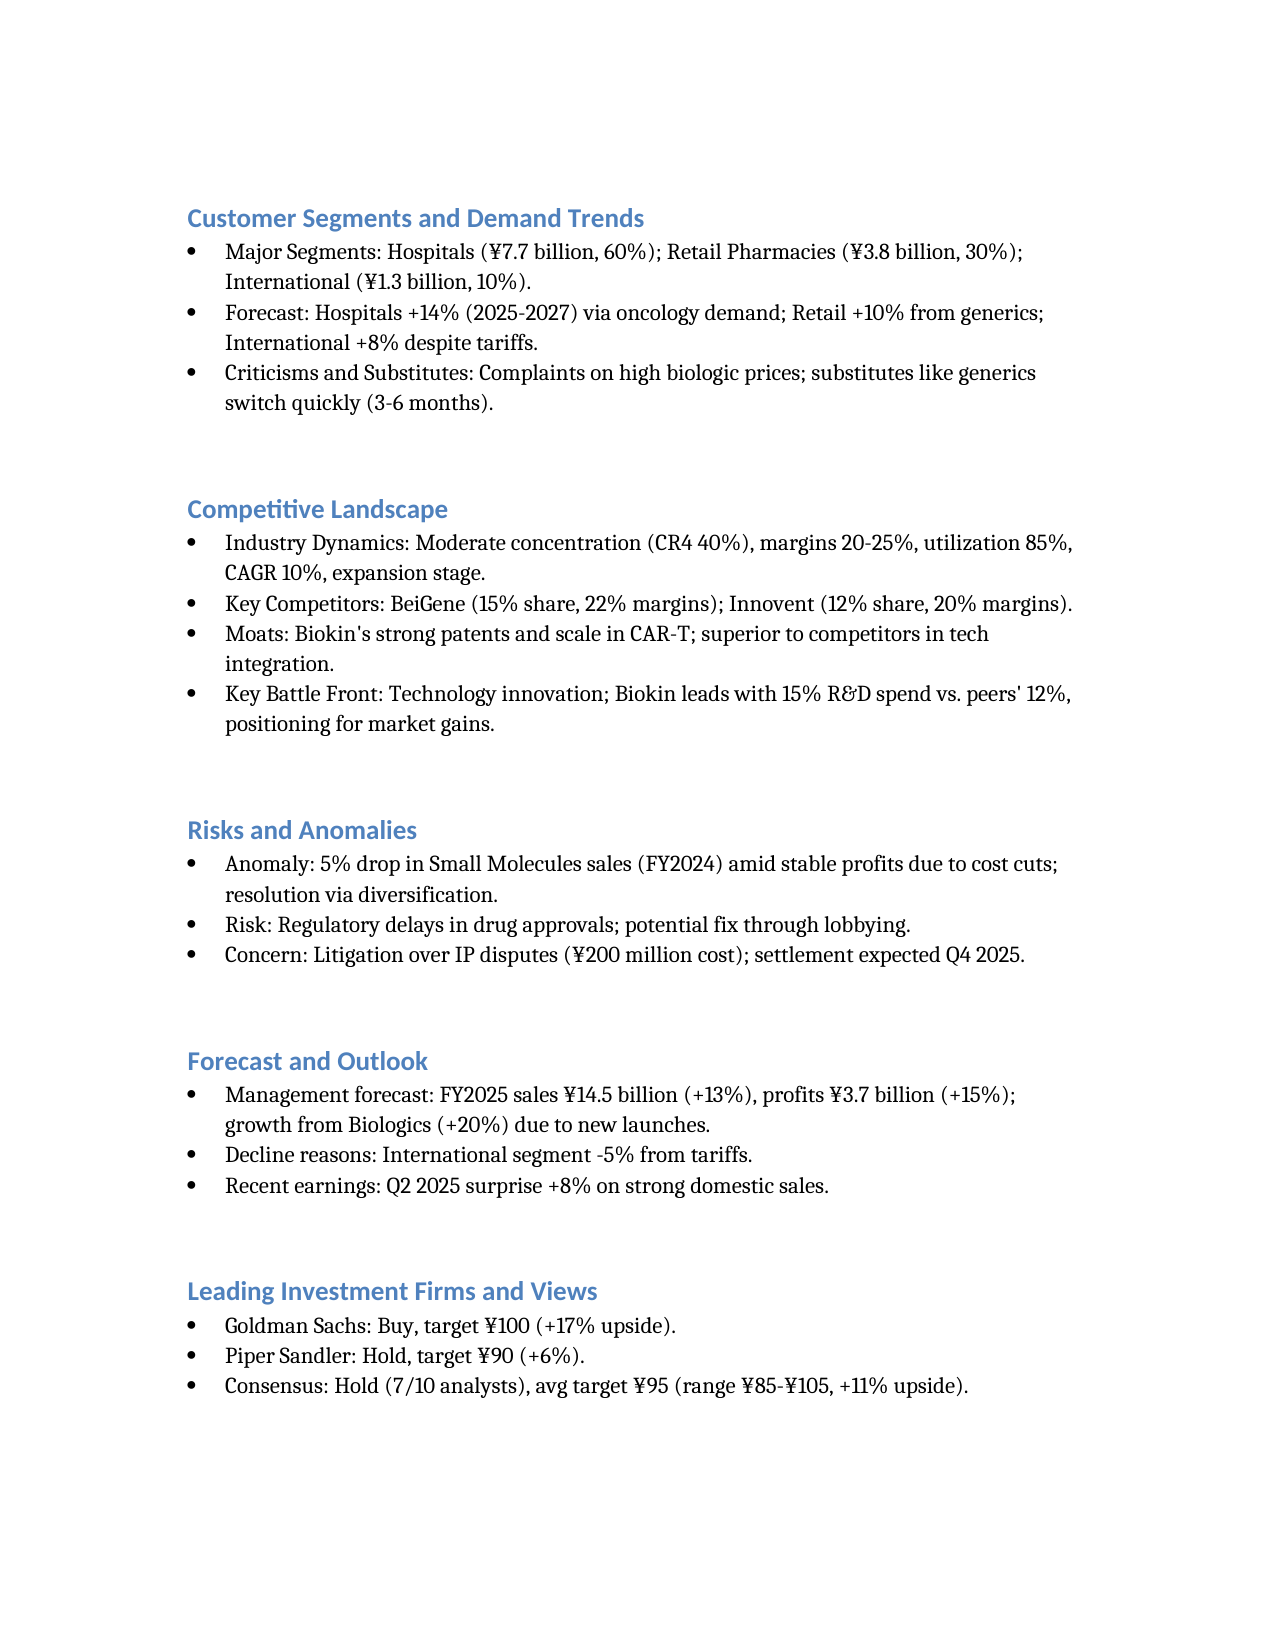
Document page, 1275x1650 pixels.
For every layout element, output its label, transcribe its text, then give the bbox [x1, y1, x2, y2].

list Forecast: Hospitals +14% (2025-2027) via oncology demand; Retail +10% from generics; International +8% despite tariffs. [187, 299, 1087, 356]
list Risk: Regulatory delays in drug approvals; potential fix through lobbying. [187, 912, 1087, 938]
subtitle Forecast and Outlook [187, 1044, 1087, 1077]
list Goldman Sachs: Buy, target ¥100 (+17% upside). [187, 1312, 1087, 1339]
subtitle Customer Segments and Demand Trends [187, 201, 1087, 234]
list Recent earnings: Q2 2025 surprise +8% on strong domestic sales. [187, 1172, 1087, 1199]
list Concern: Litigation over IP disputes (¥200 million cost); settlement expected Q4 2025. [187, 942, 1087, 968]
list Decline reasons: International segment -5% from tariffs. [187, 1142, 1087, 1169]
list Industry Dynamics: Moderate concentration (CR4 40%), margins 20-25%, utilization 85%, CAGR 10%, expansion stage. [187, 530, 1087, 587]
list Criticisms and Substitutes: Complaints on high biologic prices; substitutes like generics switch quickly (3-6 months). [187, 360, 1087, 416]
list Major Segments: Hospitals (¥7.7 billion, 60%); Retail Pharmacies (¥3.8 billion, 30%); International (¥1.3 billion, 10%). [187, 239, 1087, 296]
subtitle Competitive Landscape [187, 492, 1087, 525]
list Consensus: Hold (7/10 analysts), avg target ¥95 (range ¥85-¥105, +11% upside). [187, 1373, 1087, 1399]
subtitle Leading Investment Firms and Views [187, 1274, 1087, 1308]
list Management forecast: FY2025 sales ¥14.5 billion (+13%), profits ¥3.7 billion (+15%); growth from Biologics (+20%) due to new launches. [187, 1082, 1087, 1138]
list Anomaly: 5% drop in Small Molecules sales (FY2024) amid stable profits due to cost cuts; resolution via diversification. [187, 851, 1087, 908]
list Piper Sandler: Hold, target ¥90 (+6%). [187, 1343, 1087, 1369]
list Key Competitors: BeiGene (15% share, 22% margins); Innovent (12% share, 20% margins). [187, 590, 1087, 617]
list Key Battle Front: Technology innovation; Biokin leads with 15% R&D spend vs. peers' 12%, positioning for market gains. [187, 681, 1087, 738]
list Moats: Biokin's strong patents and scale in CAR-T; superior to competitors in tech integration. [187, 621, 1087, 677]
subtitle Risks and Anomalies [187, 813, 1087, 846]
